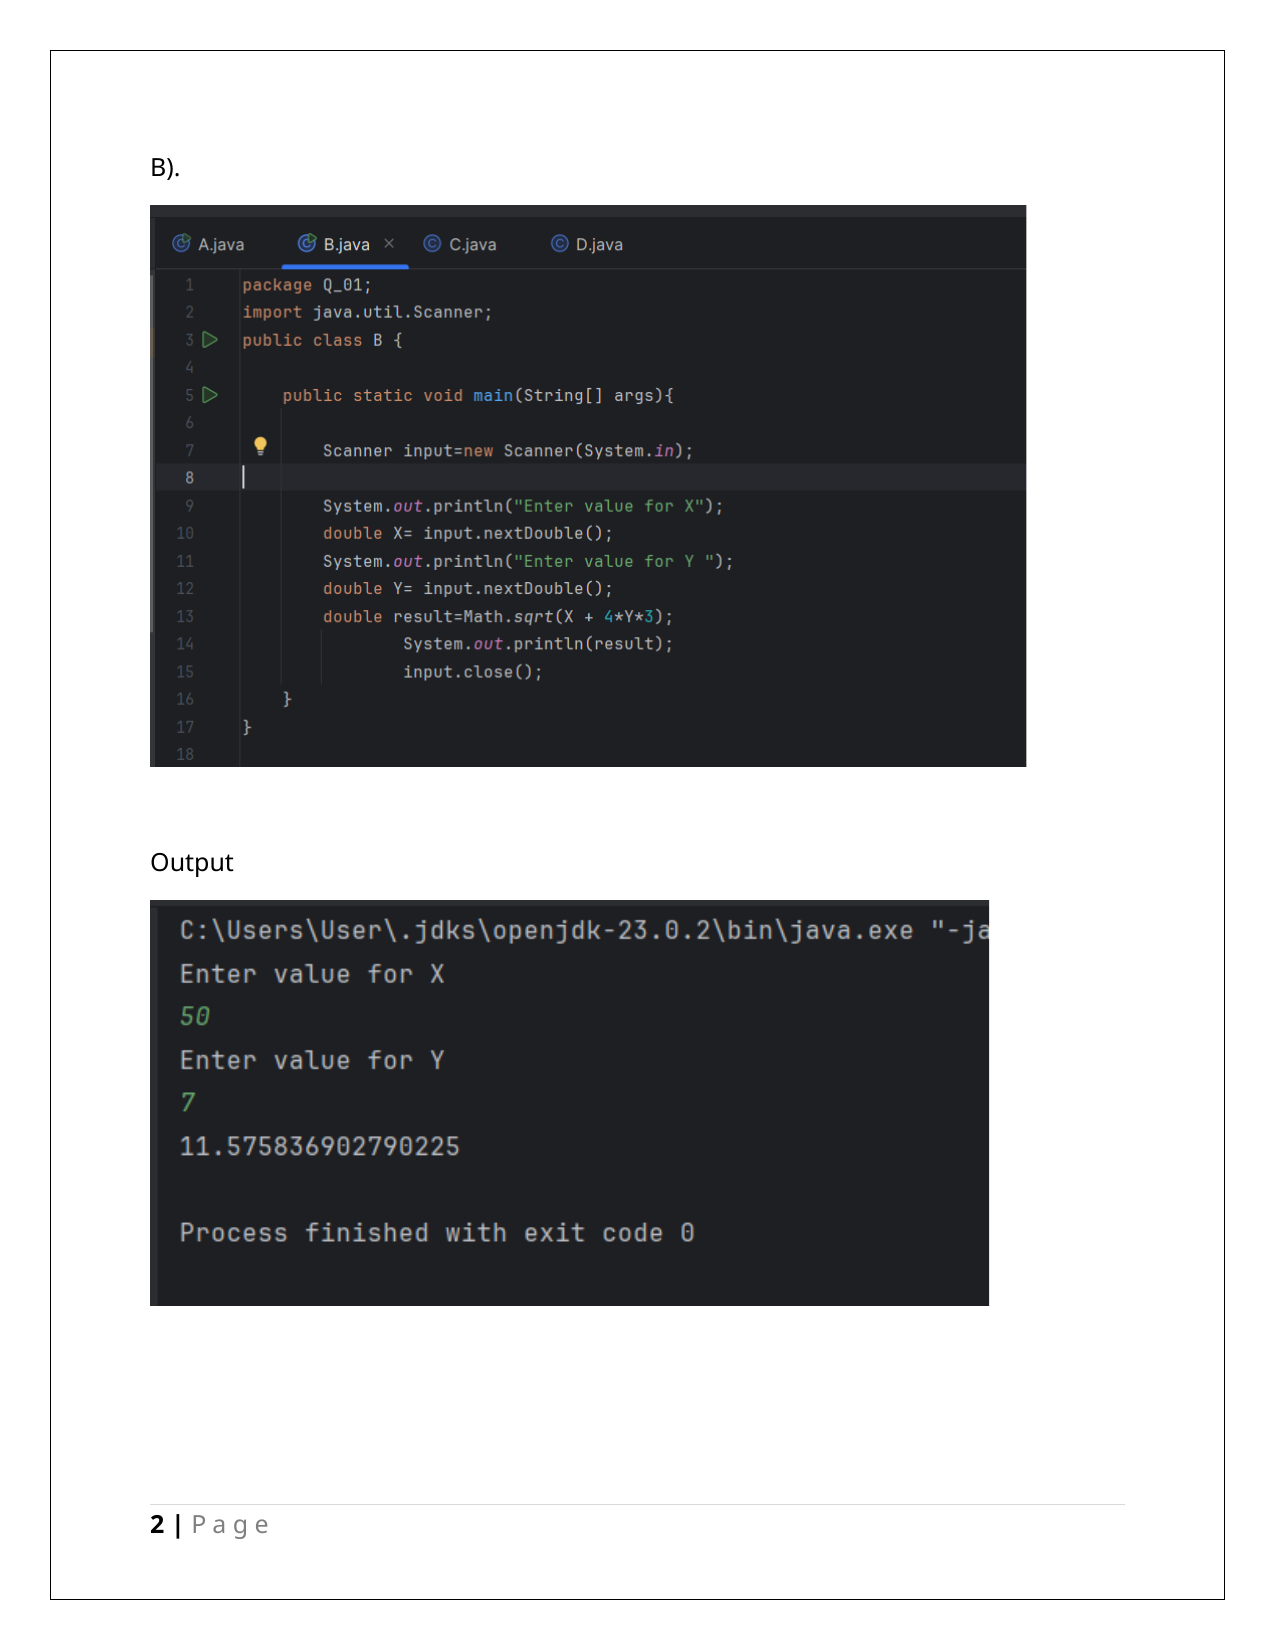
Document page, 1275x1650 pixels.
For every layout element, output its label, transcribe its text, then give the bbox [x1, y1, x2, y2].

text B). [150, 150, 1125, 184]
picture [150, 205, 1027, 767]
picture [150, 900, 990, 1306]
text Output [150, 844, 1125, 879]
